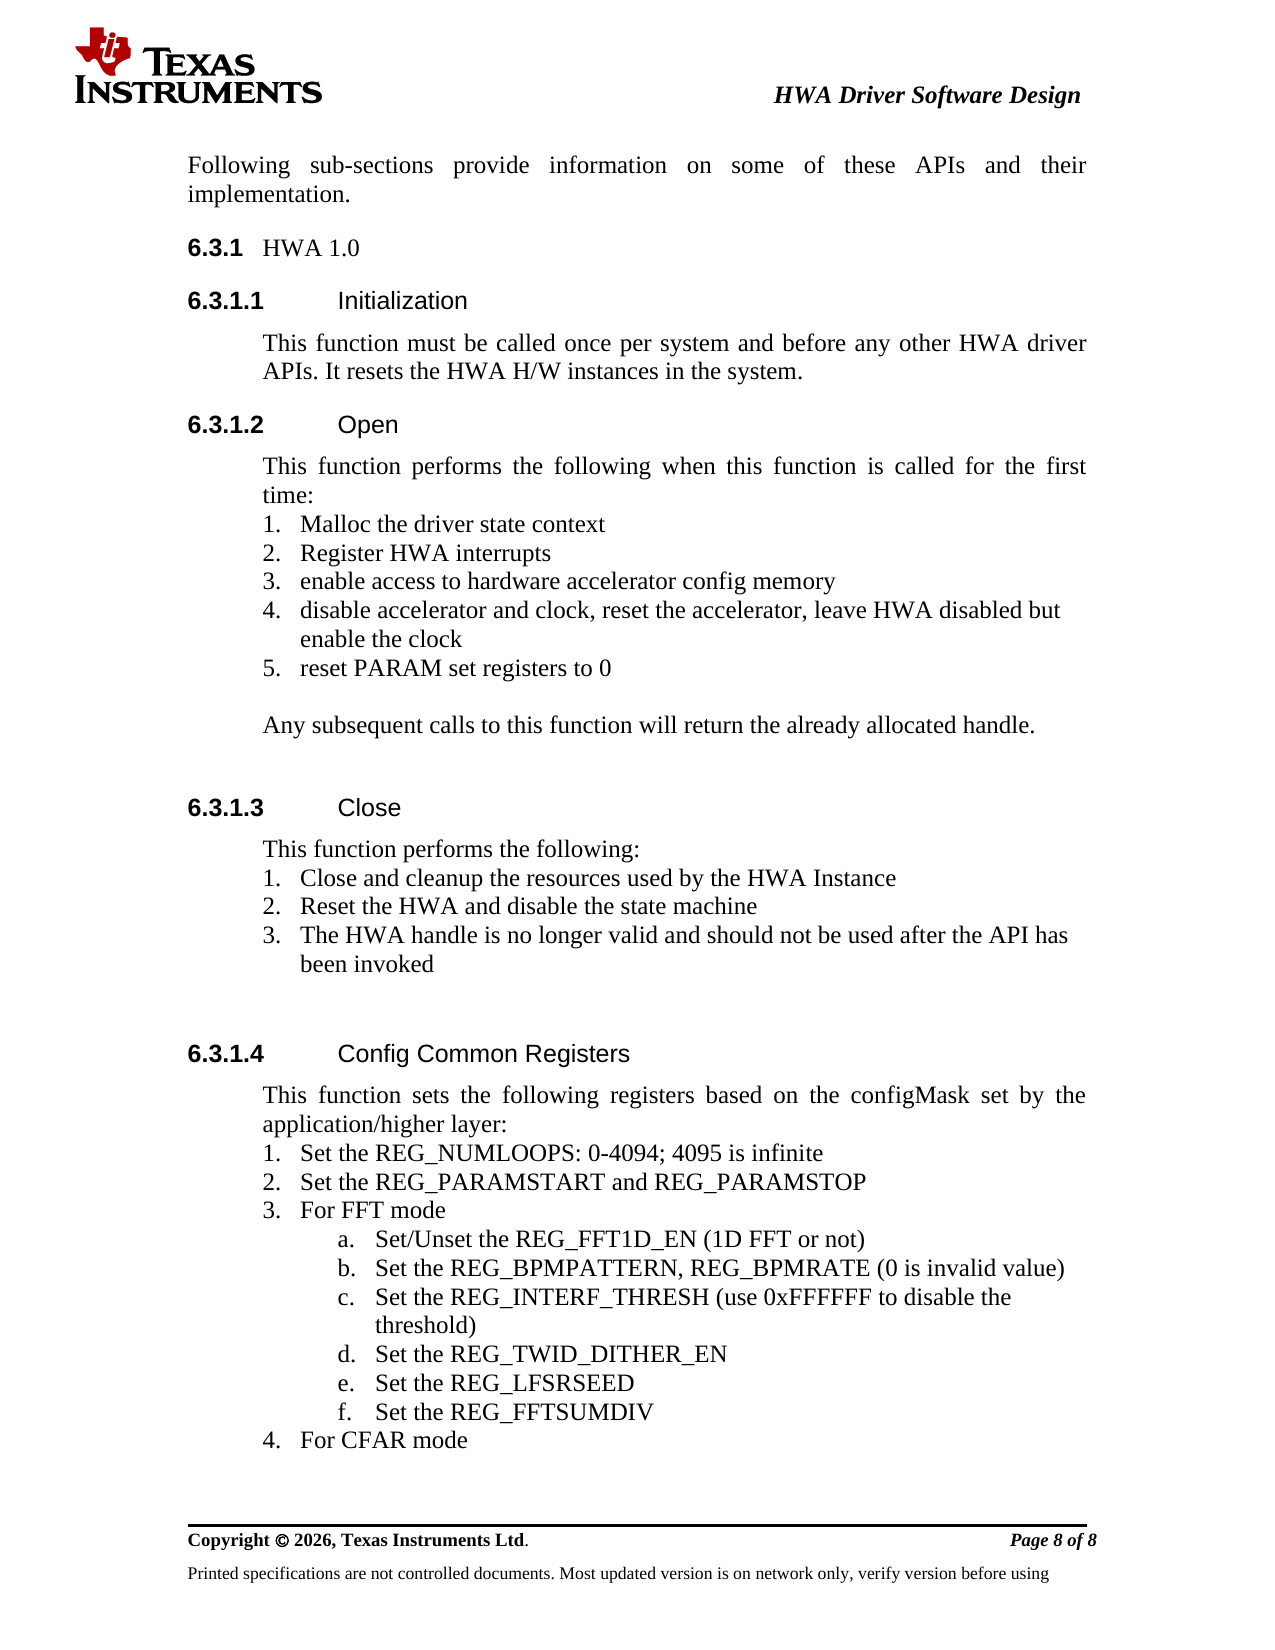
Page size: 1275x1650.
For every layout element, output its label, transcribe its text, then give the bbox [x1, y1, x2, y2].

text This function sets the following registers based on the configMask set by the application/higher layer: [262, 1080, 1087, 1138]
list For FFT mode [262, 1195, 1087, 1224]
list reset PARAM set registers to 0 [262, 653, 1087, 681]
list disable accelerator and clock, reset the accelerator, leave HWA disabled but enable the clock [262, 595, 1087, 653]
subtitle Open [187, 410, 1087, 439]
list Malloc the driver state context [262, 509, 1087, 538]
list Set/Unset the REG_FFT1D_EN (1D FFT or not) [337, 1224, 1087, 1253]
list Set the REG_NUMLOOPS: 0-4094; 4095 is infinite [262, 1138, 1087, 1167]
text This function performs the following: [262, 834, 1087, 863]
subtitle HWA 1.0 [187, 232, 1087, 261]
list Set the REG_BPMPATTERN, REG_BPMRATE (0 is invalid value) [337, 1253, 1087, 1282]
list Any subsequent calls to this function will return the already allocated handle. [262, 710, 1087, 739]
list Set the REG_LFSRSEED [337, 1368, 1087, 1397]
list Set the REG_PARAMSTART and REG_PARAMSTOP [262, 1167, 1087, 1195]
list Set the REG_TWID_DITHER_EN [337, 1339, 1087, 1368]
subtitle Initialization [187, 286, 1087, 315]
subtitle Close [187, 793, 1087, 821]
list Reset the HWA and disable the state machine [262, 891, 1087, 920]
list For CFAR mode [262, 1425, 1087, 1454]
list Set the REG_INTERF_THRESH (use 0xFFFFFF to disable the threshold) [337, 1282, 1087, 1339]
list Set the REG_FFTSUMDIV [337, 1397, 1087, 1425]
subtitle Config Common Registers [187, 1039, 1087, 1068]
list Register HWA interrupts [262, 538, 1087, 566]
list The HWA handle is no longer valid and should not be used after the API has been invoked [262, 920, 1087, 978]
text This function performs the following when this function is called for the first time: [262, 451, 1087, 509]
list enable access to hardware accelerator config memory [262, 566, 1087, 595]
text Following sub-sections provide information on some of these APIs and their implementation. [187, 150, 1087, 207]
text This function must be called once per system and before any other HWA driver APIs. It resets the HWA H/W instances in the system. [262, 328, 1087, 385]
list Close and cleanup the resources used by the HWA Instance [262, 863, 1087, 891]
